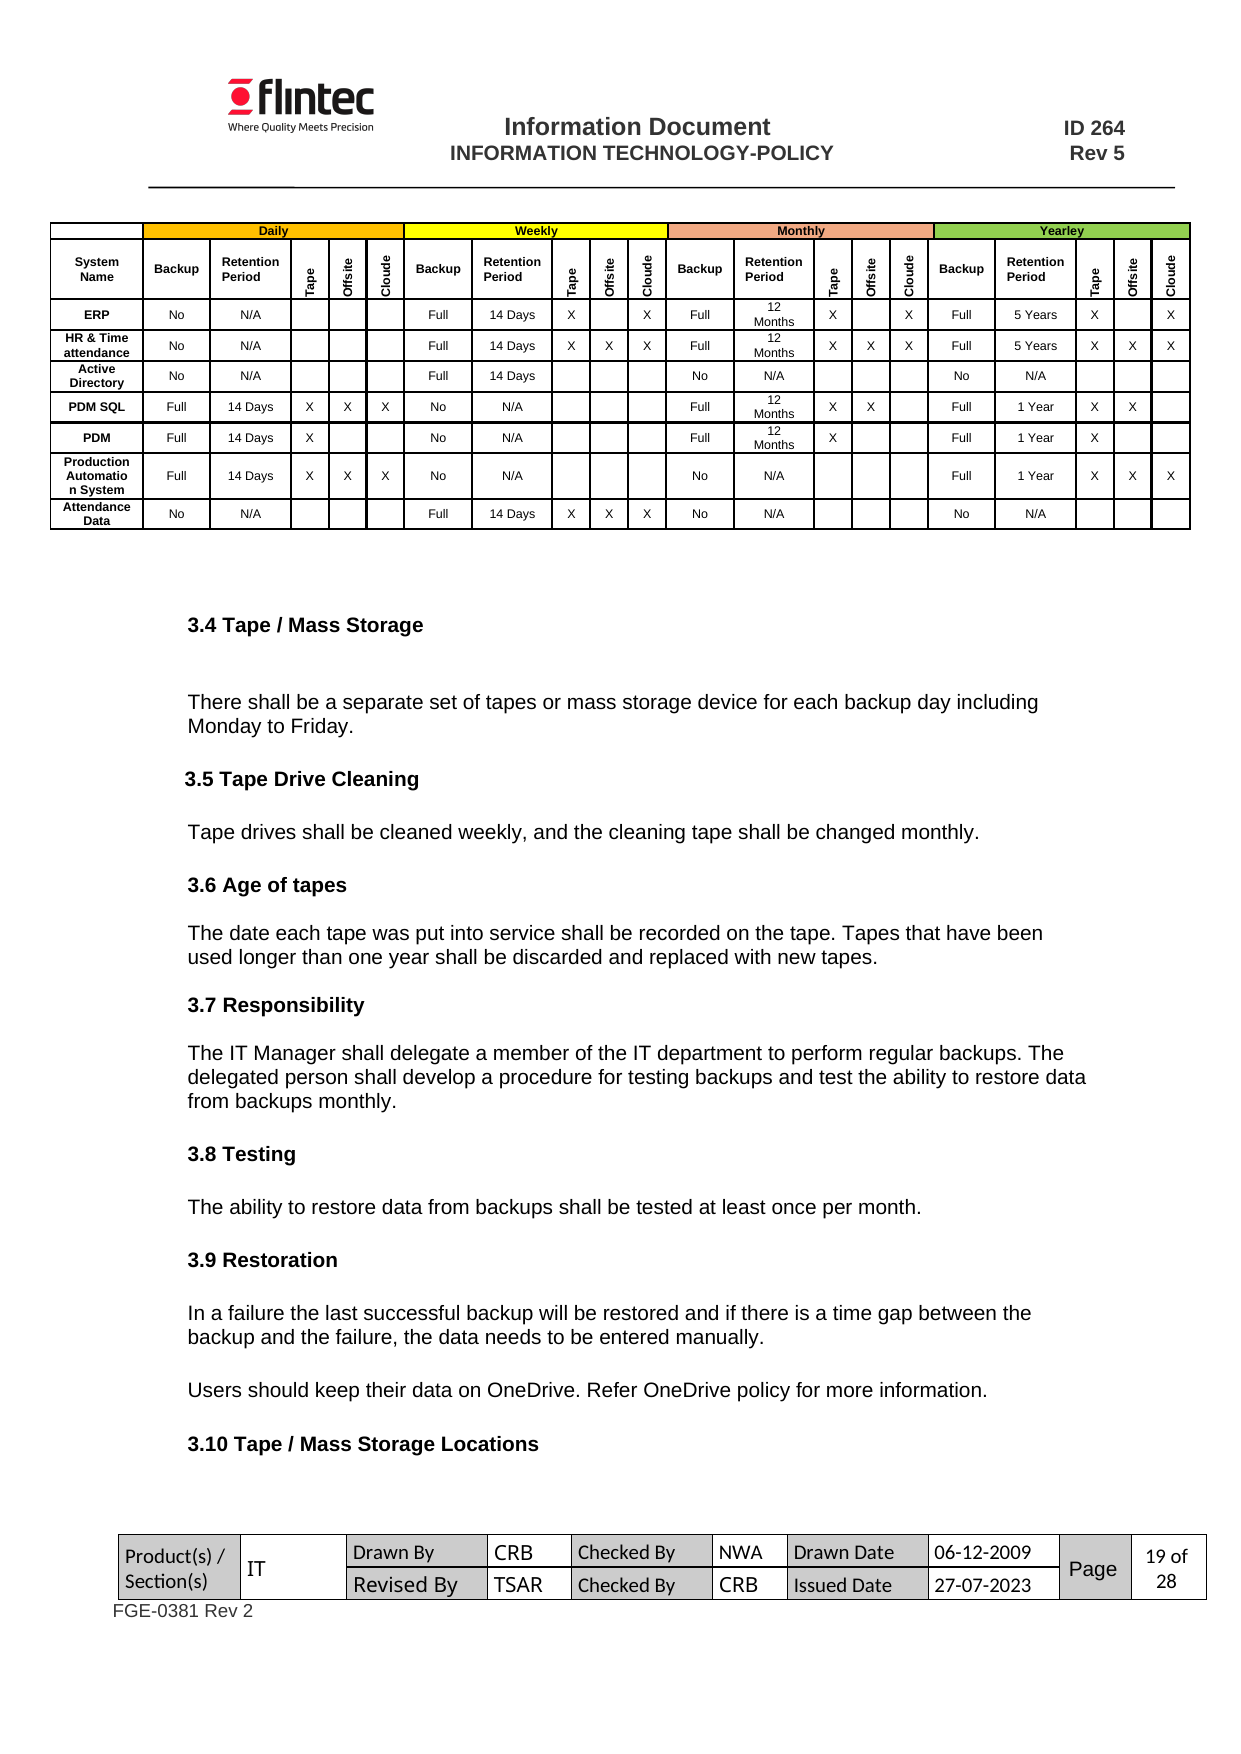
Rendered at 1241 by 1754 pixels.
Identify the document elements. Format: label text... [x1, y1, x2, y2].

table_cell No [144, 331, 209, 360]
table_cell Retention Period [473, 240, 551, 298]
table_cell [1077, 500, 1113, 528]
table_cell Full [405, 500, 471, 528]
table_cell No [667, 454, 733, 497]
table_header [51, 224, 142, 238]
table_cell No [667, 500, 733, 528]
table_cell [629, 424, 665, 452]
text Users should keep their data on OneDrive. Refer OneDrive policy for more information. [187, 1378, 1090, 1402]
table_cell PDM [51, 424, 142, 452]
table_cell N/A [211, 331, 290, 360]
table_cell X [1153, 300, 1189, 329]
table_cell [629, 454, 665, 497]
table_cell 5 Years [996, 300, 1075, 329]
table_cell 1 Year [996, 393, 1075, 421]
table_cell Production Automation System [51, 454, 142, 497]
table_cell [292, 331, 328, 360]
table_cell X [629, 331, 665, 360]
table_cell Full [405, 362, 471, 391]
table_cell [891, 500, 927, 528]
table_cell X [553, 300, 589, 329]
table_header Weekly [405, 224, 667, 238]
table_cell [1153, 424, 1189, 452]
table_cell No [144, 300, 209, 329]
table_cell 14 Days [211, 454, 290, 497]
table_cell [815, 454, 851, 497]
table_cell Backup [667, 240, 733, 298]
table_cell Full [144, 393, 209, 421]
table_cell Offsite [591, 240, 627, 298]
table_cell HR & Time attendance [51, 331, 142, 360]
table_header Daily [144, 224, 403, 238]
table_cell [1153, 500, 1189, 528]
table_cell [891, 454, 927, 497]
table_cell X [368, 393, 403, 421]
table_cell X [591, 331, 627, 360]
table_cell Full [929, 331, 994, 360]
table_cell X [629, 300, 665, 329]
table_cell [1115, 362, 1150, 391]
table_cell N/A [996, 500, 1075, 528]
table_cell X [1077, 300, 1113, 329]
table_cell [1115, 300, 1150, 329]
table_cell [553, 362, 589, 391]
table_cell X [1115, 454, 1150, 497]
table_cell 1 Year [996, 424, 1075, 452]
text Tape drives shall be cleaned weekly, and the cleaning tape shall be changed monthly. [150, 820, 1090, 844]
text The ability to restore data from backups shall be tested at least once per month. [187, 1195, 1090, 1219]
table_cell [591, 300, 627, 329]
table_cell X [1077, 424, 1113, 452]
table_cell X [629, 500, 665, 528]
table_cell Retention Period [211, 240, 290, 298]
table_cell [368, 331, 403, 360]
table_cell X [1077, 454, 1113, 497]
table_cell X [853, 331, 889, 360]
table_cell 14 Days [473, 500, 551, 528]
picture [226, 75, 376, 135]
table_cell [591, 362, 627, 391]
table_cell Cloude [368, 240, 403, 298]
table_cell [553, 454, 589, 497]
table_cell 14 Days [473, 362, 551, 391]
table_cell 14 Days [211, 424, 290, 452]
table_cell X [292, 424, 328, 452]
table_cell N/A [473, 454, 551, 497]
table_cell No [405, 454, 471, 497]
table_cell [891, 424, 927, 452]
table_cell [553, 393, 589, 421]
table_cell [853, 300, 889, 329]
table_cell Full [929, 393, 994, 421]
table_cell [853, 424, 889, 452]
table_cell X [891, 300, 927, 329]
table_cell [629, 362, 665, 391]
table_cell Offsite [1115, 240, 1150, 298]
list There shall be a separate set of tapes or mass storage device for each backup day including Monday to Friday. [187, 690, 1090, 738]
table_cell X [815, 393, 851, 421]
text 3.10 Tape / Mass Storage Locations [150, 1431, 1090, 1455]
table_cell Full [405, 300, 471, 329]
table_cell No [405, 424, 471, 452]
text 3.9 Restoration [150, 1248, 1090, 1272]
table_cell Full [929, 424, 994, 452]
table_cell No [667, 362, 733, 391]
table_cell 12 Months [735, 331, 813, 360]
table_cell 12 Months [735, 393, 813, 421]
table_cell X [1153, 454, 1189, 497]
text 3.4 Tape / Mass Storage [187, 613, 1090, 637]
table_cell [330, 424, 365, 452]
table_cell Active Directory [51, 362, 142, 391]
table_cell [330, 300, 365, 329]
table_cell [330, 362, 365, 391]
table_cell [330, 500, 365, 528]
list 3.6 Age of tapes [187, 873, 1090, 897]
table_cell 14 Days [473, 300, 551, 329]
table_cell [1153, 393, 1189, 421]
table_cell 14 Days [211, 393, 290, 421]
table_cell [292, 362, 328, 391]
table_cell X [815, 300, 851, 329]
table_cell [292, 500, 328, 528]
table_cell Tape [553, 240, 589, 298]
table_cell N/A [473, 393, 551, 421]
table_cell N/A [473, 424, 551, 452]
table_cell X [1153, 331, 1189, 360]
table_cell Tape [1077, 240, 1113, 298]
text In a failure the last successful backup will be restored and if there is a time gap between the backup and the failure, the data needs to be entered manually. [187, 1301, 1090, 1349]
table_cell Offsite [330, 240, 365, 298]
table_cell X [815, 331, 851, 360]
table_cell 5 Years [996, 331, 1075, 360]
table_cell No [144, 362, 209, 391]
table_cell N/A [735, 500, 813, 528]
table_cell X [292, 454, 328, 497]
table_cell Full [144, 454, 209, 497]
table_cell Attendance Data [51, 500, 142, 528]
table_cell X [1077, 331, 1113, 360]
table_cell Full [144, 424, 209, 452]
table_cell N/A [996, 362, 1075, 391]
table_cell 12 Months [735, 300, 813, 329]
list The IT Manager shall delegate a member of the IT department to perform regular backups. The delegated person shall develop a procedure for testing backups and test the ability to restore data from backups monthly. [187, 1017, 1090, 1113]
table_cell Full [667, 424, 733, 452]
table_cell [629, 393, 665, 421]
table_cell [1077, 362, 1113, 391]
table_cell Tape [815, 240, 851, 298]
table_cell [330, 331, 365, 360]
table_cell X [553, 331, 589, 360]
table_cell No [405, 393, 471, 421]
table_cell X [1077, 393, 1113, 421]
table_cell [368, 500, 403, 528]
table_cell Offsite [853, 240, 889, 298]
table_cell N/A [211, 362, 290, 391]
table_cell [853, 362, 889, 391]
table_cell Retention Period [735, 240, 813, 298]
table_cell [815, 362, 851, 391]
table_cell Full [405, 331, 471, 360]
table_cell ERP [51, 300, 142, 329]
table_cell Full [667, 300, 733, 329]
table_cell X [330, 454, 365, 497]
table_cell No [929, 500, 994, 528]
table_cell Full [667, 331, 733, 360]
table_cell 1 Year [996, 454, 1075, 497]
table_cell X [1115, 393, 1150, 421]
table_cell X [1115, 331, 1150, 360]
table_cell [1115, 424, 1150, 452]
table_cell [853, 500, 889, 528]
text 3.5 Tape Drive Cleaning [150, 767, 1090, 791]
table_cell Backup [144, 240, 209, 298]
table_cell System Name [51, 240, 142, 298]
table_cell X [292, 393, 328, 421]
table_cell Cloude [891, 240, 927, 298]
table_cell [891, 362, 927, 391]
table_cell [368, 362, 403, 391]
table_cell [292, 300, 328, 329]
table_cell N/A [735, 362, 813, 391]
table_cell Backup [929, 240, 994, 298]
table_cell N/A [211, 300, 290, 329]
table_cell Tape [292, 240, 328, 298]
table_cell Cloude [629, 240, 665, 298]
table_cell [368, 424, 403, 452]
table_cell [1153, 362, 1189, 391]
table_cell Cloude [1153, 240, 1189, 298]
table_cell [891, 393, 927, 421]
table_cell X [815, 424, 851, 452]
table_header Monthly [669, 224, 933, 238]
table_cell X [853, 393, 889, 421]
table_cell No [929, 362, 994, 391]
table_cell [853, 454, 889, 497]
table_cell [591, 393, 627, 421]
table_cell No [144, 500, 209, 528]
list 3.7 Responsibility [187, 993, 1090, 1017]
table_cell [815, 500, 851, 528]
table_cell X [891, 331, 927, 360]
table_cell X [368, 454, 403, 497]
table_cell N/A [735, 454, 813, 497]
table_cell [368, 300, 403, 329]
table_cell X [330, 393, 365, 421]
table_cell X [553, 500, 589, 528]
table_cell Full [929, 454, 994, 497]
text 3.8 Testing [187, 1142, 1090, 1166]
list The date each tape was put into service shall be recorded on the tape. Tapes that have been used longer than one year shall be discarded and replaced with new tapes. [187, 897, 1090, 969]
table_cell [591, 454, 627, 497]
table_cell [1115, 500, 1150, 528]
table_cell PDM SQL [51, 393, 142, 421]
table_cell Full [929, 300, 994, 329]
table_cell Retention Period [996, 240, 1075, 298]
table_cell Full [667, 393, 733, 421]
table_cell 14 Days [473, 331, 551, 360]
table_cell [591, 424, 627, 452]
table_cell Backup [405, 240, 471, 298]
table_cell [553, 424, 589, 452]
table_cell N/A [211, 500, 290, 528]
table_cell X [591, 500, 627, 528]
table_cell 12 Months [735, 424, 813, 452]
table_header Yearley [935, 224, 1189, 238]
